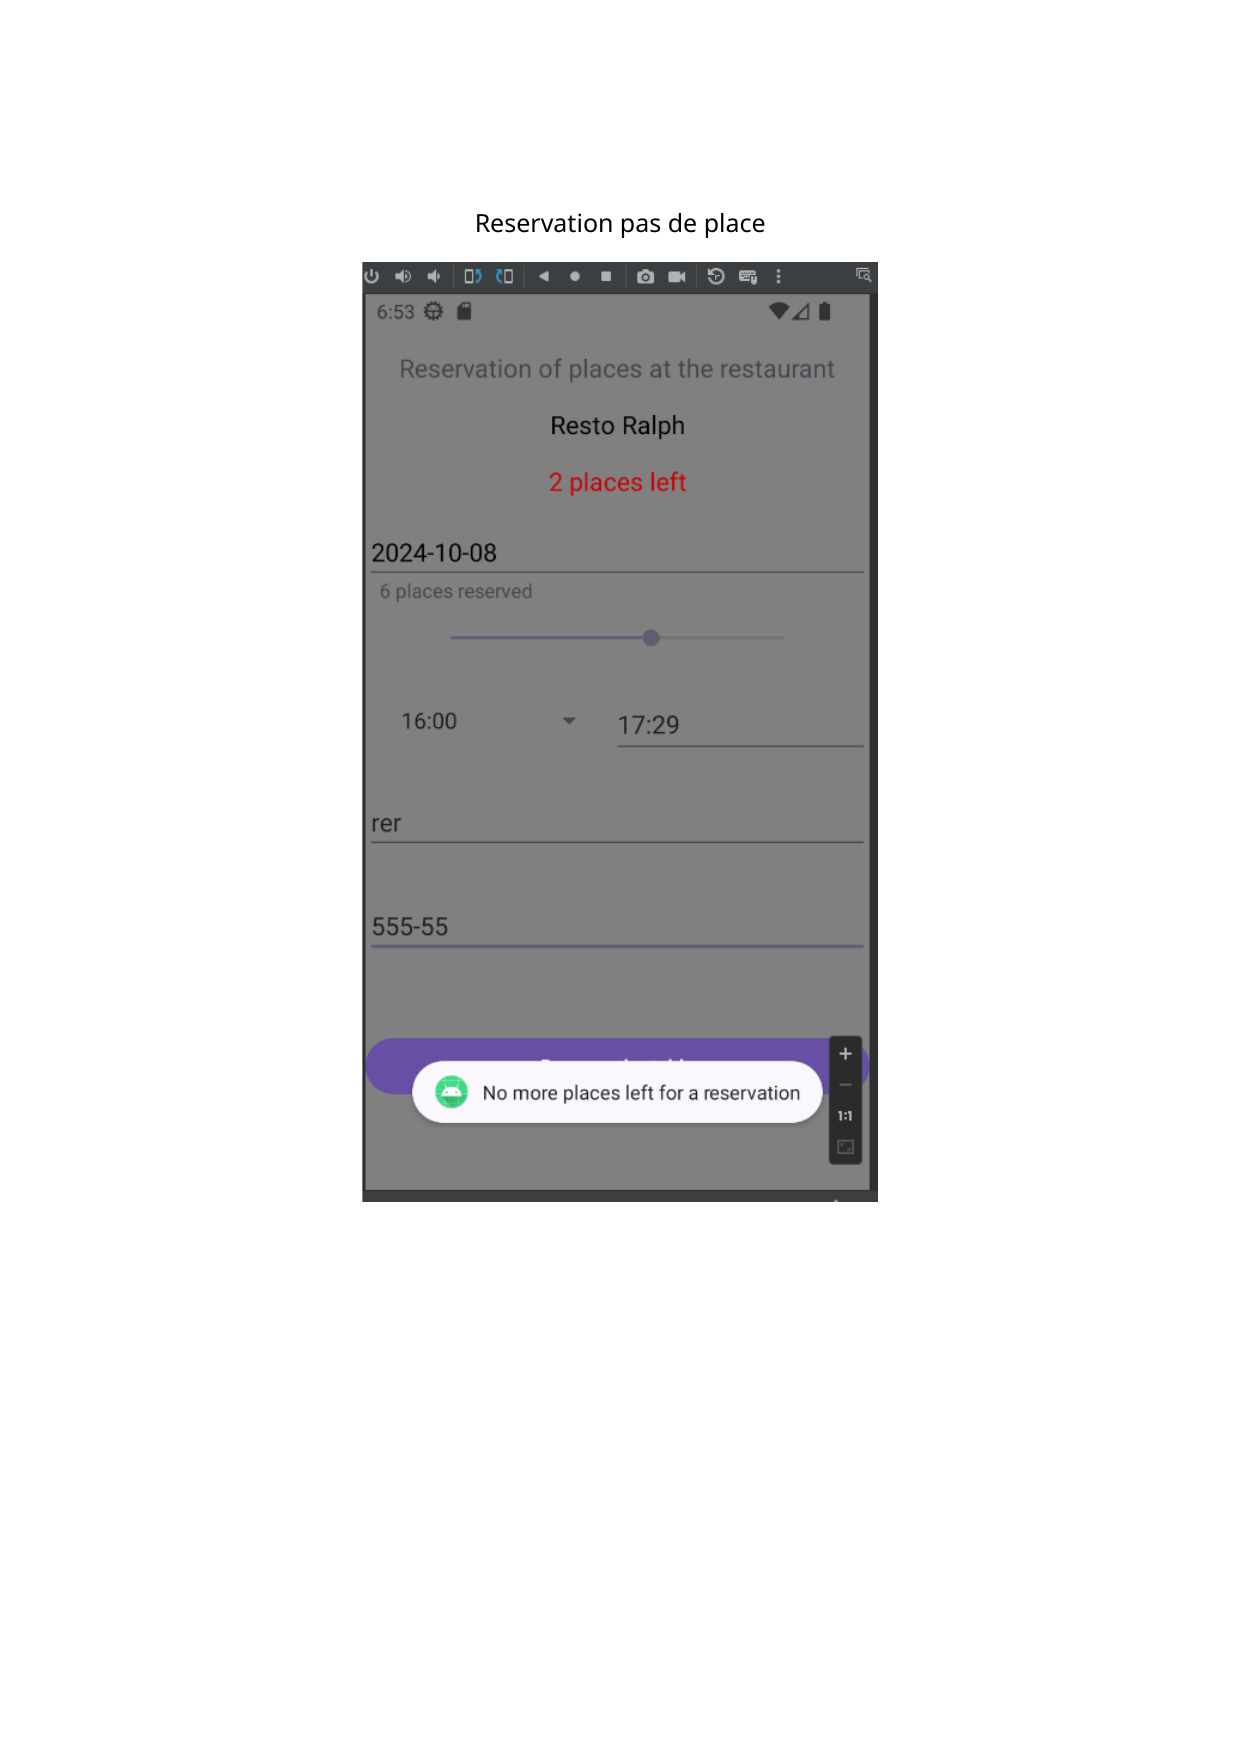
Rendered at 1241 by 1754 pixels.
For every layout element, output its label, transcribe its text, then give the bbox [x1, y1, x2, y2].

text Reservation pas de place [150, 206, 1090, 240]
